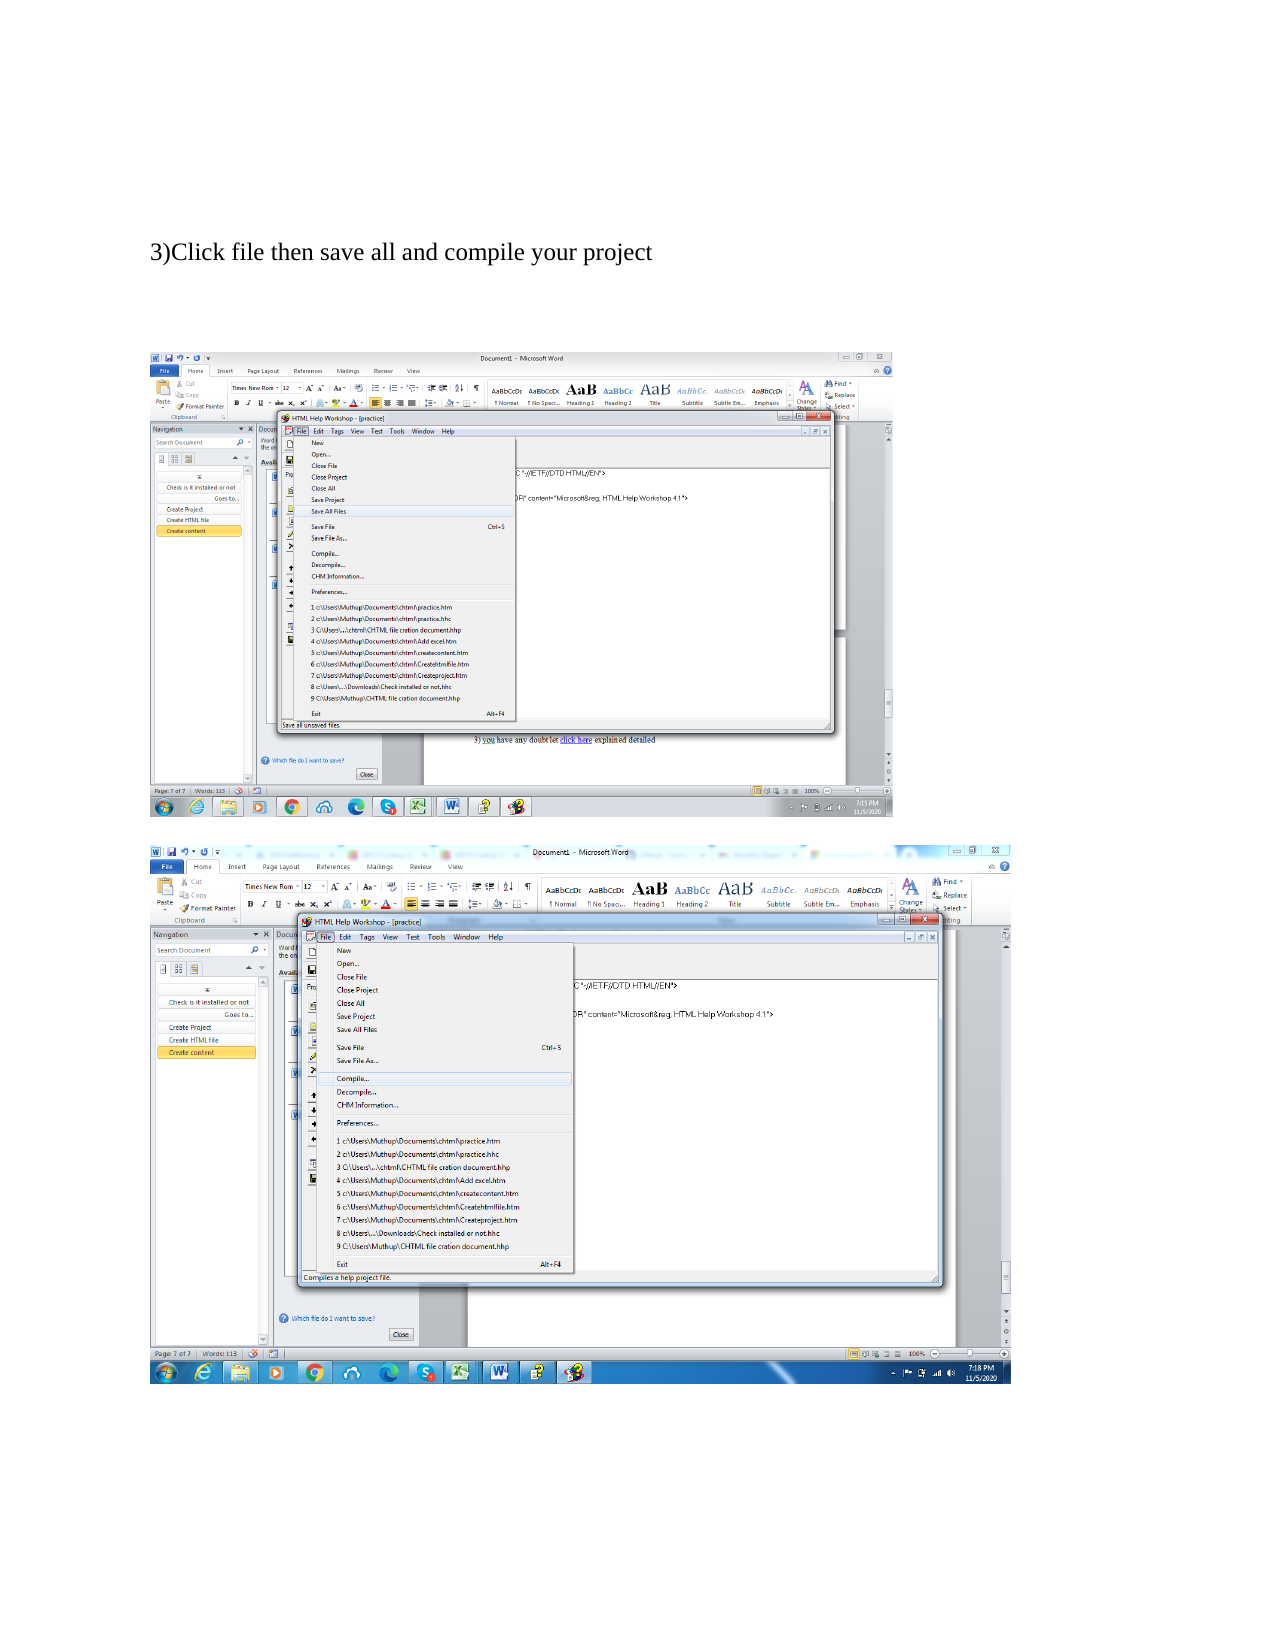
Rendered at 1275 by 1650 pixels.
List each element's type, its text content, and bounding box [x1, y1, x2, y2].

picture [150, 352, 893, 817]
picture [150, 845, 1011, 1384]
text 3)Click file then save all and compile your project [150, 237, 1125, 265]
